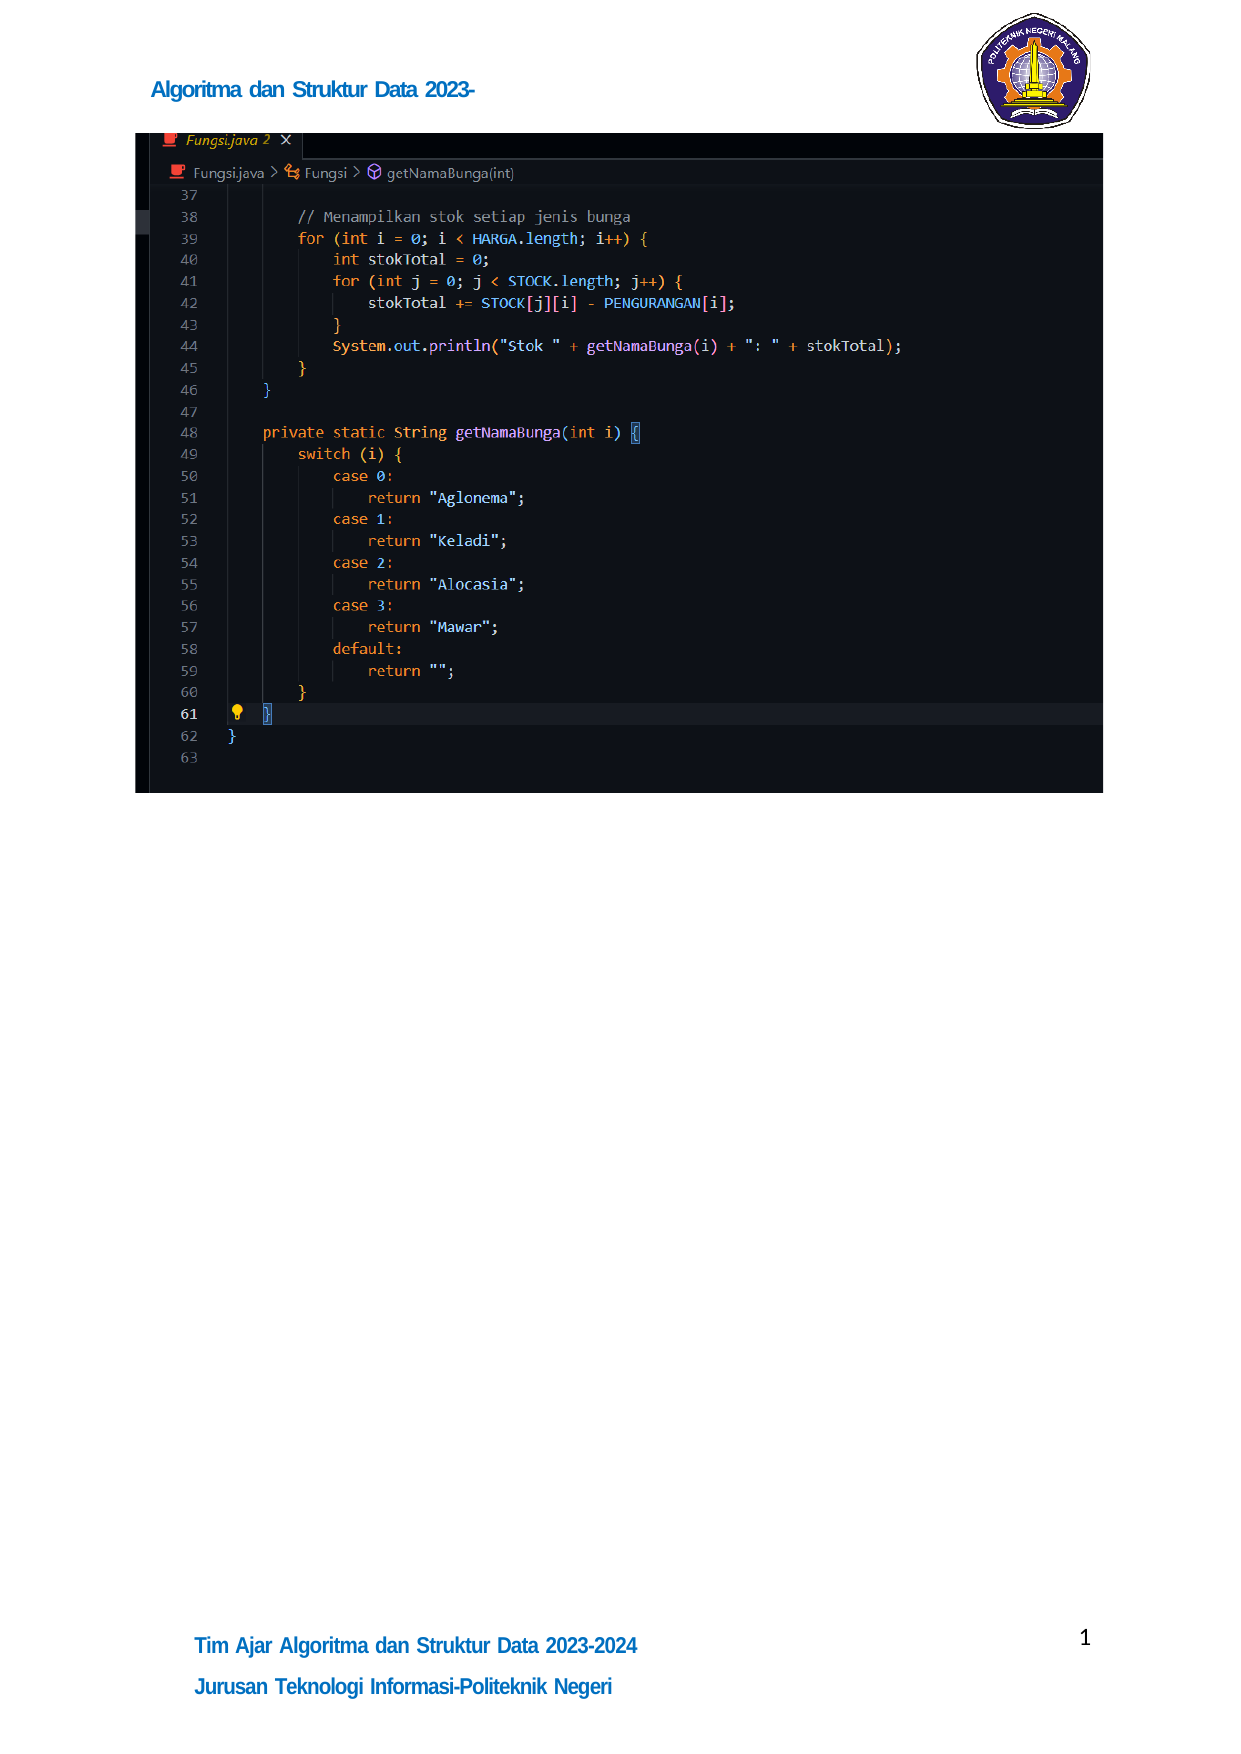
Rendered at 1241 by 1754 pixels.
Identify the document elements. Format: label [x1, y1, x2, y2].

picture [135, 133, 1104, 793]
picture [976, 13, 1091, 129]
